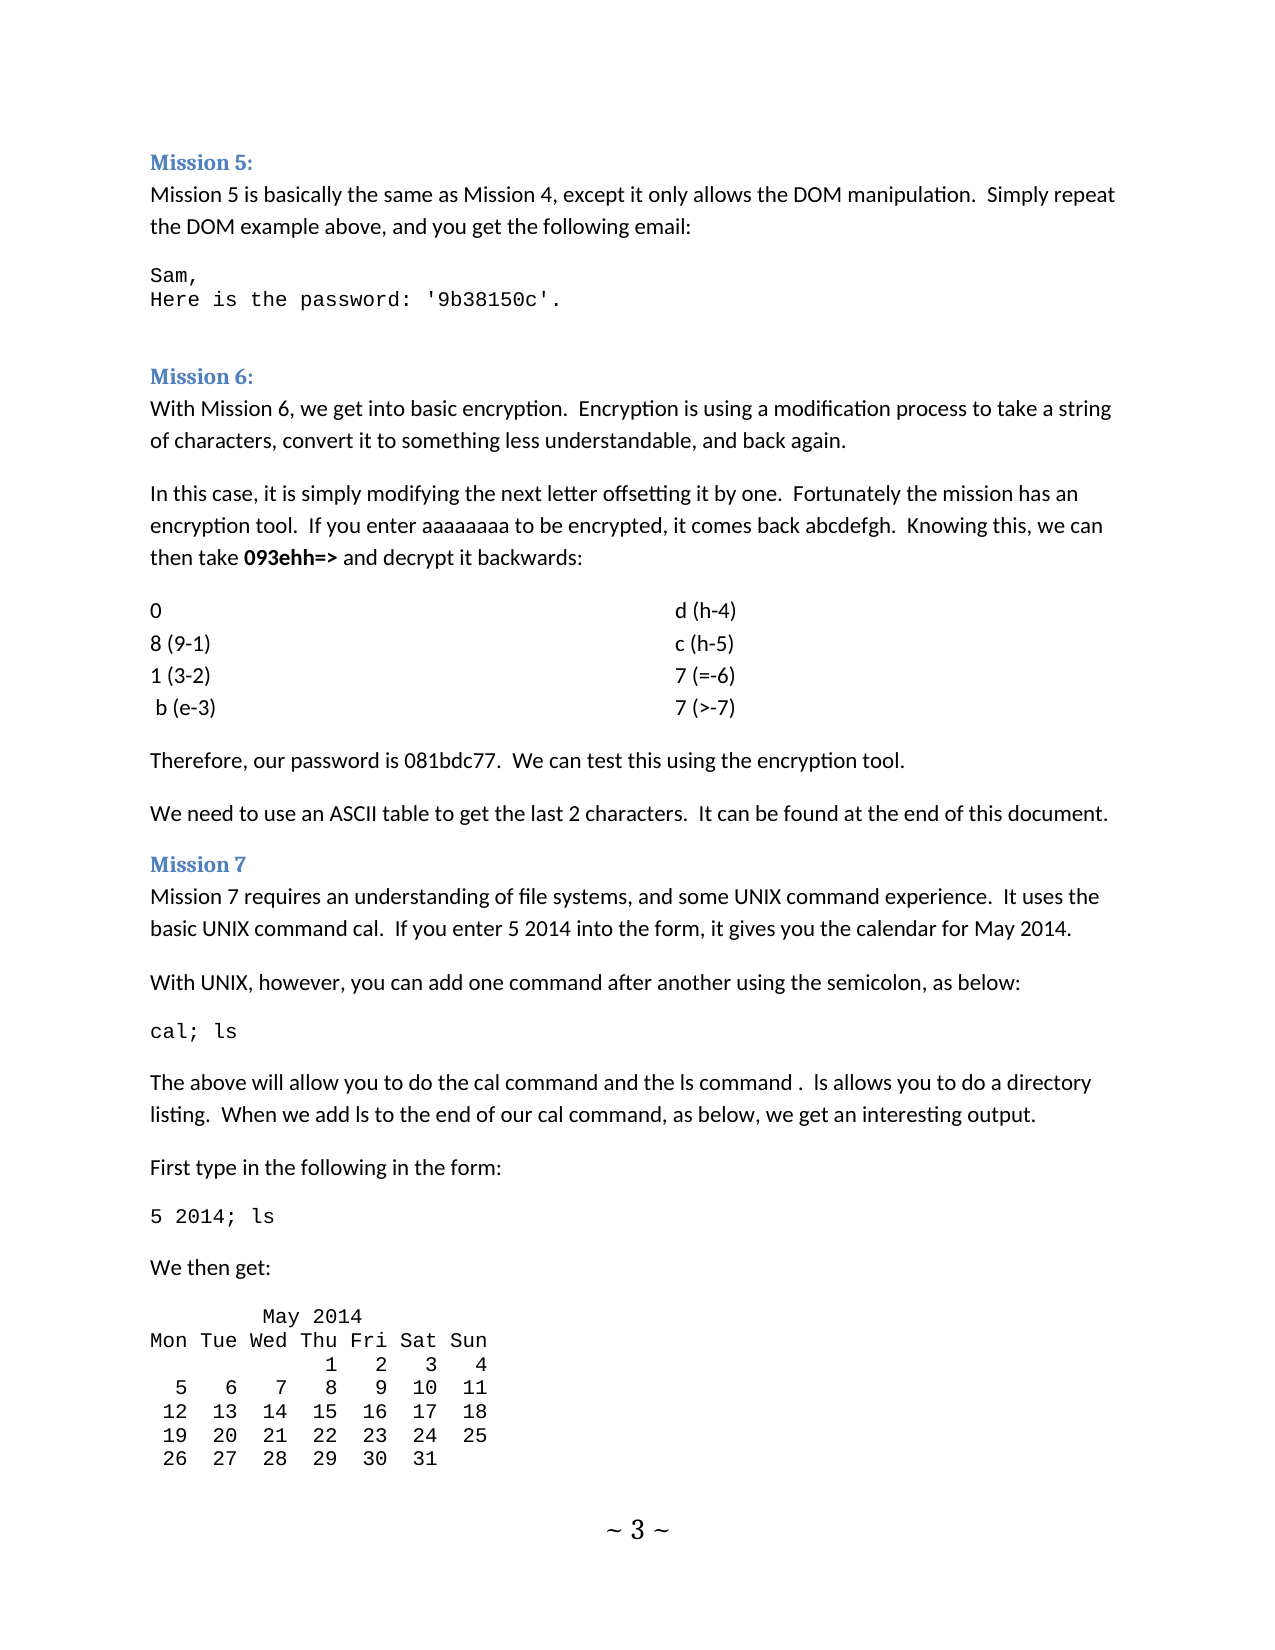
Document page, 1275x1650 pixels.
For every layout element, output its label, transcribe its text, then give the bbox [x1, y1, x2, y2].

text Sam, Here is the password: '9b38150c'. [150, 265, 1125, 313]
subtitle Mission 6: [150, 333, 1125, 390]
subtitle Mission 7 [150, 852, 1125, 878]
subtitle Mission 5: [150, 150, 1125, 176]
text Mission 7 requires an understanding of file systems, and some UNIX command experience. It uses the basic UNIX command cal. If you enter 5 2014 into the form, it gives you the calendar for May 2014. [150, 882, 1125, 943]
text 5 2014; ls [150, 1206, 1125, 1253]
text The above will allow you to do the cal command and the ls command . ls allows you to do a directory listing. When we add ls to the end of our cal command, as below, we get an interesting output. [150, 1068, 1125, 1128]
text First type in the following in the form: [150, 1153, 1125, 1181]
text Therefore, our password is 081bdc77. We can test this using the encryption tool. [150, 746, 1125, 774]
text 0 8 (9-1) 1 (3-2) b (e-3) d (h-4) c (h-5) 7 (=-6) 7 (>-7) [150, 597, 600, 721]
text With UNIX, however, you can add one command after another using the semicolon, as below: [150, 968, 1125, 996]
text 0 8 (9-1) 1 (3-2) b (e-3) d (h-4) c (h-5) 7 (=-6) 7 (>-7) [675, 597, 1125, 721]
text 19 20 21 22 23 24 25 [150, 1425, 1125, 1448]
text cal; ls [150, 1021, 1125, 1068]
text We then get: [150, 1253, 1125, 1281]
text Mon Tue Wed Thu Fri Sat Sun [150, 1330, 1125, 1354]
text 12 13 14 15 16 17 18 [150, 1401, 1125, 1425]
text We need to use an ASCII table to get the last 2 characters. It can be found at the end of this document. [150, 799, 1125, 827]
text With Mission 6, we get into basic encryption. Encryption is using a modification process to take a string of characters, convert it to something less understandable, and back again. [150, 394, 1125, 454]
text Mission 5 is basically the same as Mission 4, except it only allows the DOM manipulation. Simply repeat the DOM example above, and you get the following email: [150, 180, 1125, 240]
text In this case, it is simply modifying the next letter offsetting it by one. Fortunately the mission has an encryption tool. If you enter aaaaaaaa to be encrypted, it comes back abcdefgh. Knowing this, we can then take 093ehh=> and decrypt it backwards: [150, 479, 1125, 572]
text 5 6 7 8 9 10 11 [150, 1377, 1125, 1401]
text 26 27 28 29 30 31 [150, 1448, 1125, 1472]
text 1 2 3 4 [150, 1354, 1125, 1377]
text May 2014 [150, 1306, 1125, 1330]
